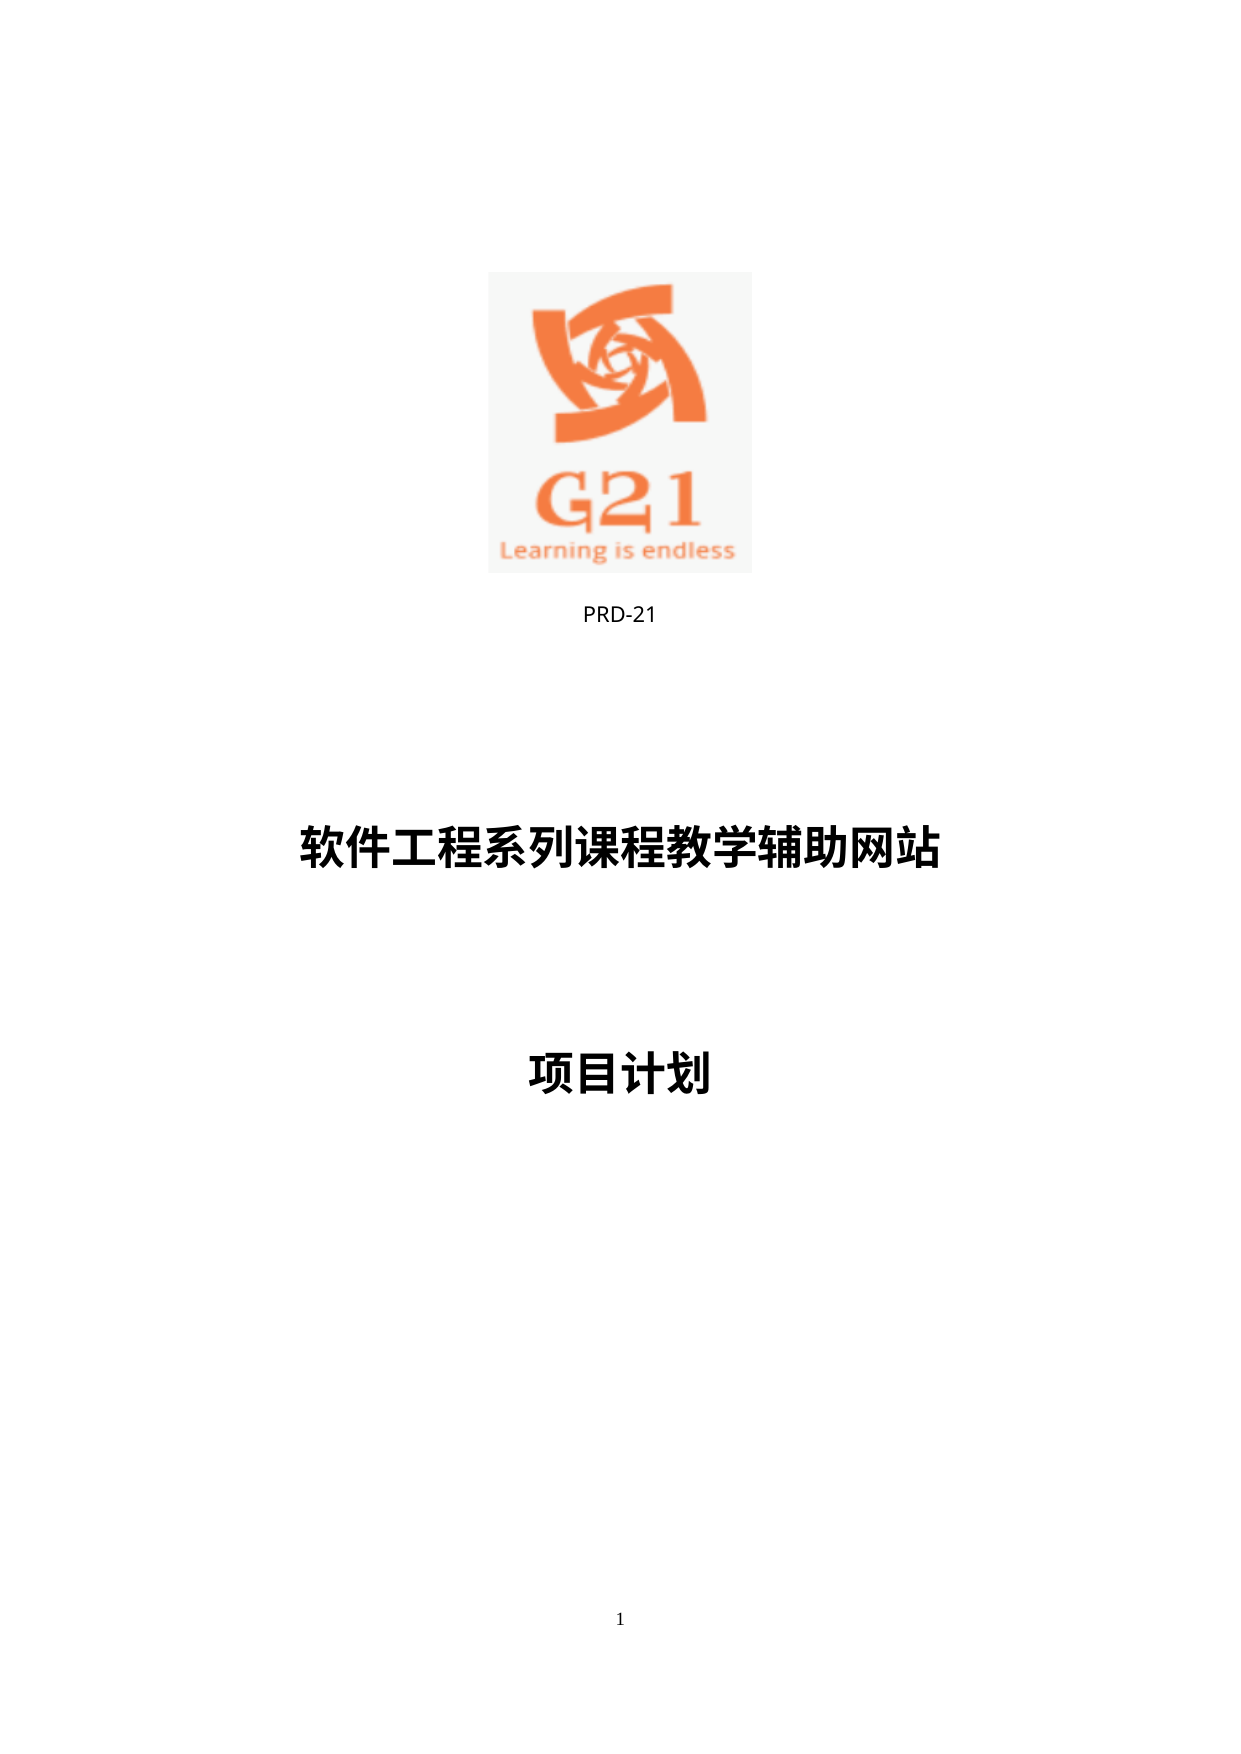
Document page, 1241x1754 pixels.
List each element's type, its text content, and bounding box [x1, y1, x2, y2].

text PRD-21 [75, 597, 1165, 630]
subtitle 项目计划 [75, 1022, 1165, 1119]
subtitle 软件工程系列课程教学辅助网站 [75, 795, 1165, 893]
picture [488, 272, 752, 573]
